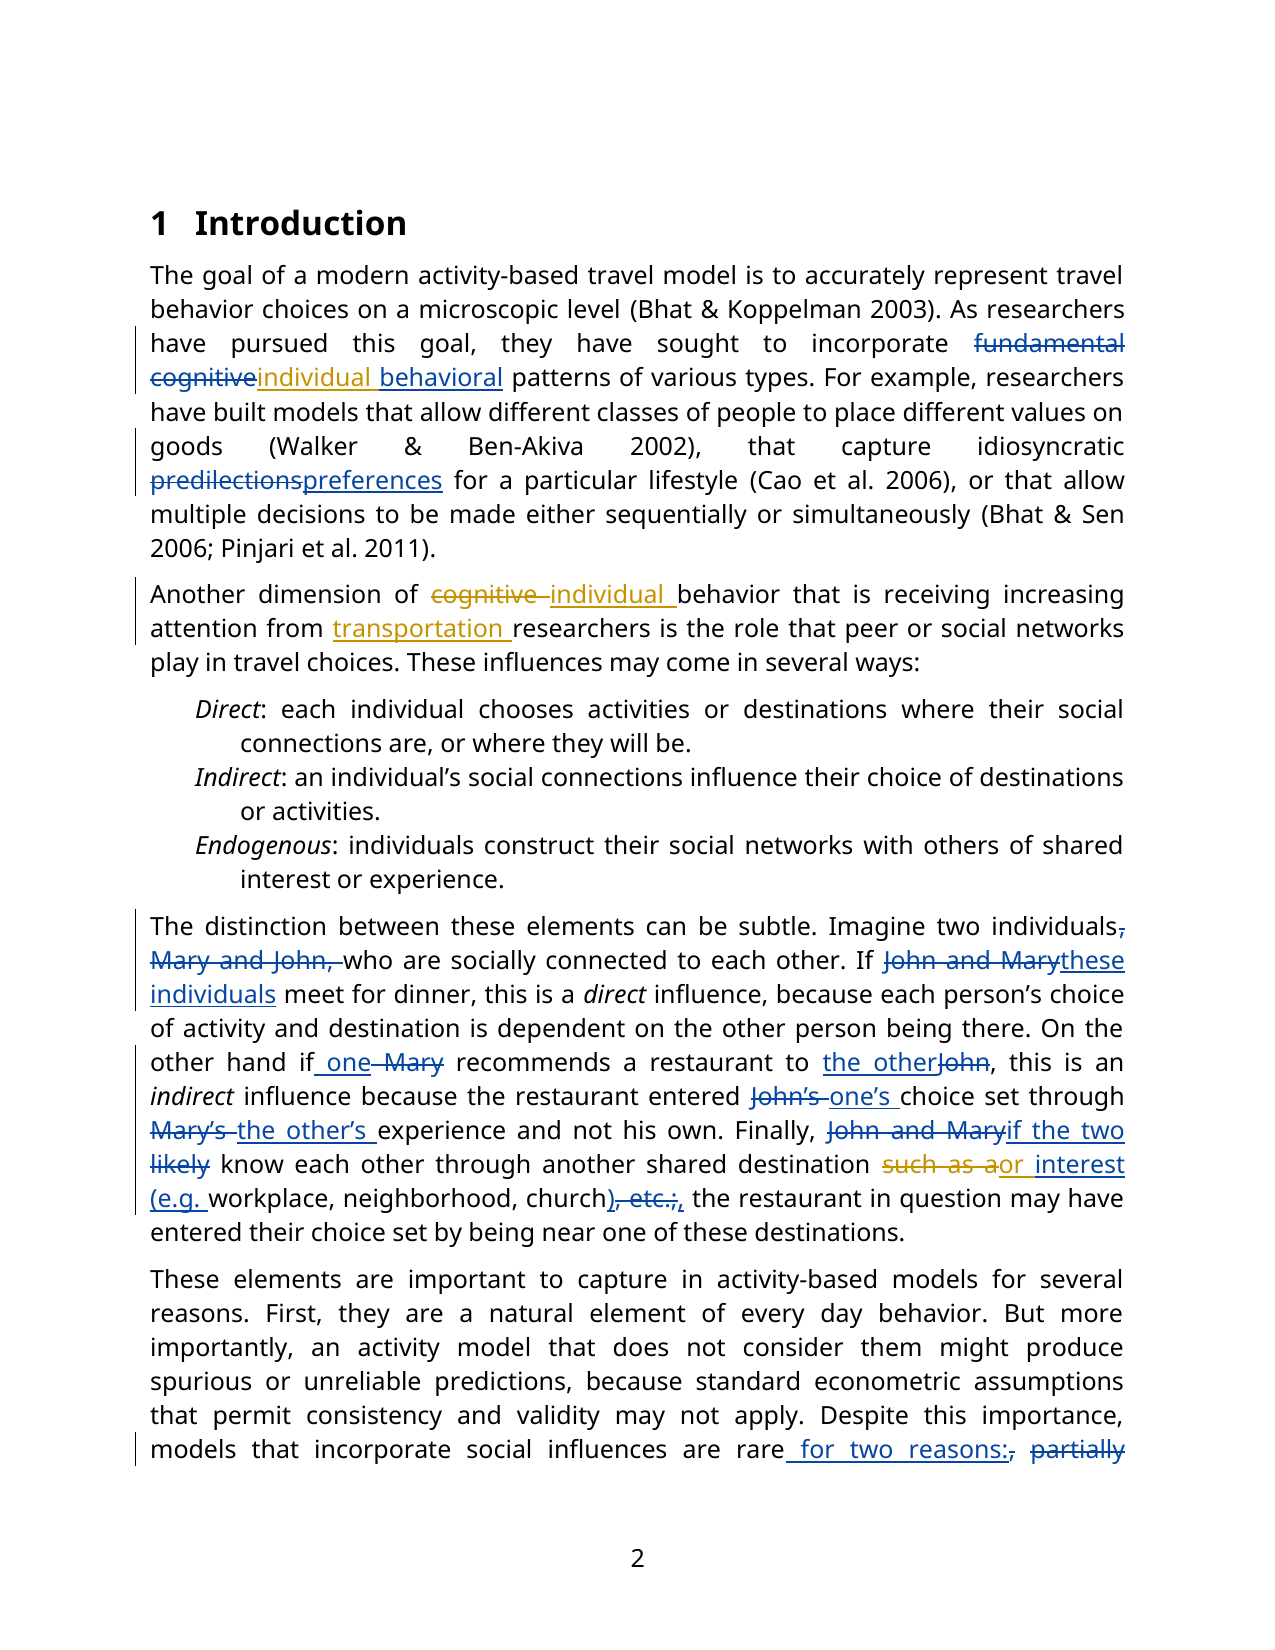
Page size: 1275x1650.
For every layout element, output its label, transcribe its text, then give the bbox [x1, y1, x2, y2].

text Another dimension of behavior that is receiving increasing attention from researchers is the role that peer or social networks play in travel choices. These influences may come in several ways: [150, 577, 1125, 679]
list Direct: each individual chooses activities or destinations where their social connections are, or where they will be. [195, 692, 1125, 760]
text The goal of a modern activity-based travel model is to accurately represent travel behavior choices on a microscopic level (Bhat & Koppelman 2003). As researchers have pursued this goal, they have sought to incorporate patterns of various types. For example, researchers have built models that allow different classes of people to place different values on goods (Walker & Ben-Akiva 2002), that capture idiosyncratic for a particular lifestyle (Cao et al. 2006), or that allow multiple decisions to be made either sequentially or simultaneously (Bhat & Sen 2006; Pinjari et al. 2011). [150, 258, 1125, 564]
text The distinction between these elements can be subtle. Imagine two individualswho are socially connected to each other. If meet for dinner, this is a direct influence, because each person’s choice of activity and destination is dependent on the other person being there. On the other hand if recommends a restaurant to , this is an indirect influence because the restaurant entered choice set through experience and not his own. Finally, know each other through another shared destination workplace, neighborhood, church the restaurant in question may have entered their choice set by being near one of these destinations. [150, 908, 1125, 1249]
list Endogenous: individuals construct their social networks with others of shared interest or experience. [195, 828, 1125, 896]
subtitle Introduction [150, 200, 1125, 245]
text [150, 1262, 1125, 1466]
list Indirect: an individual’s social connections influence their choice of destinations or activities. [195, 760, 1125, 828]
